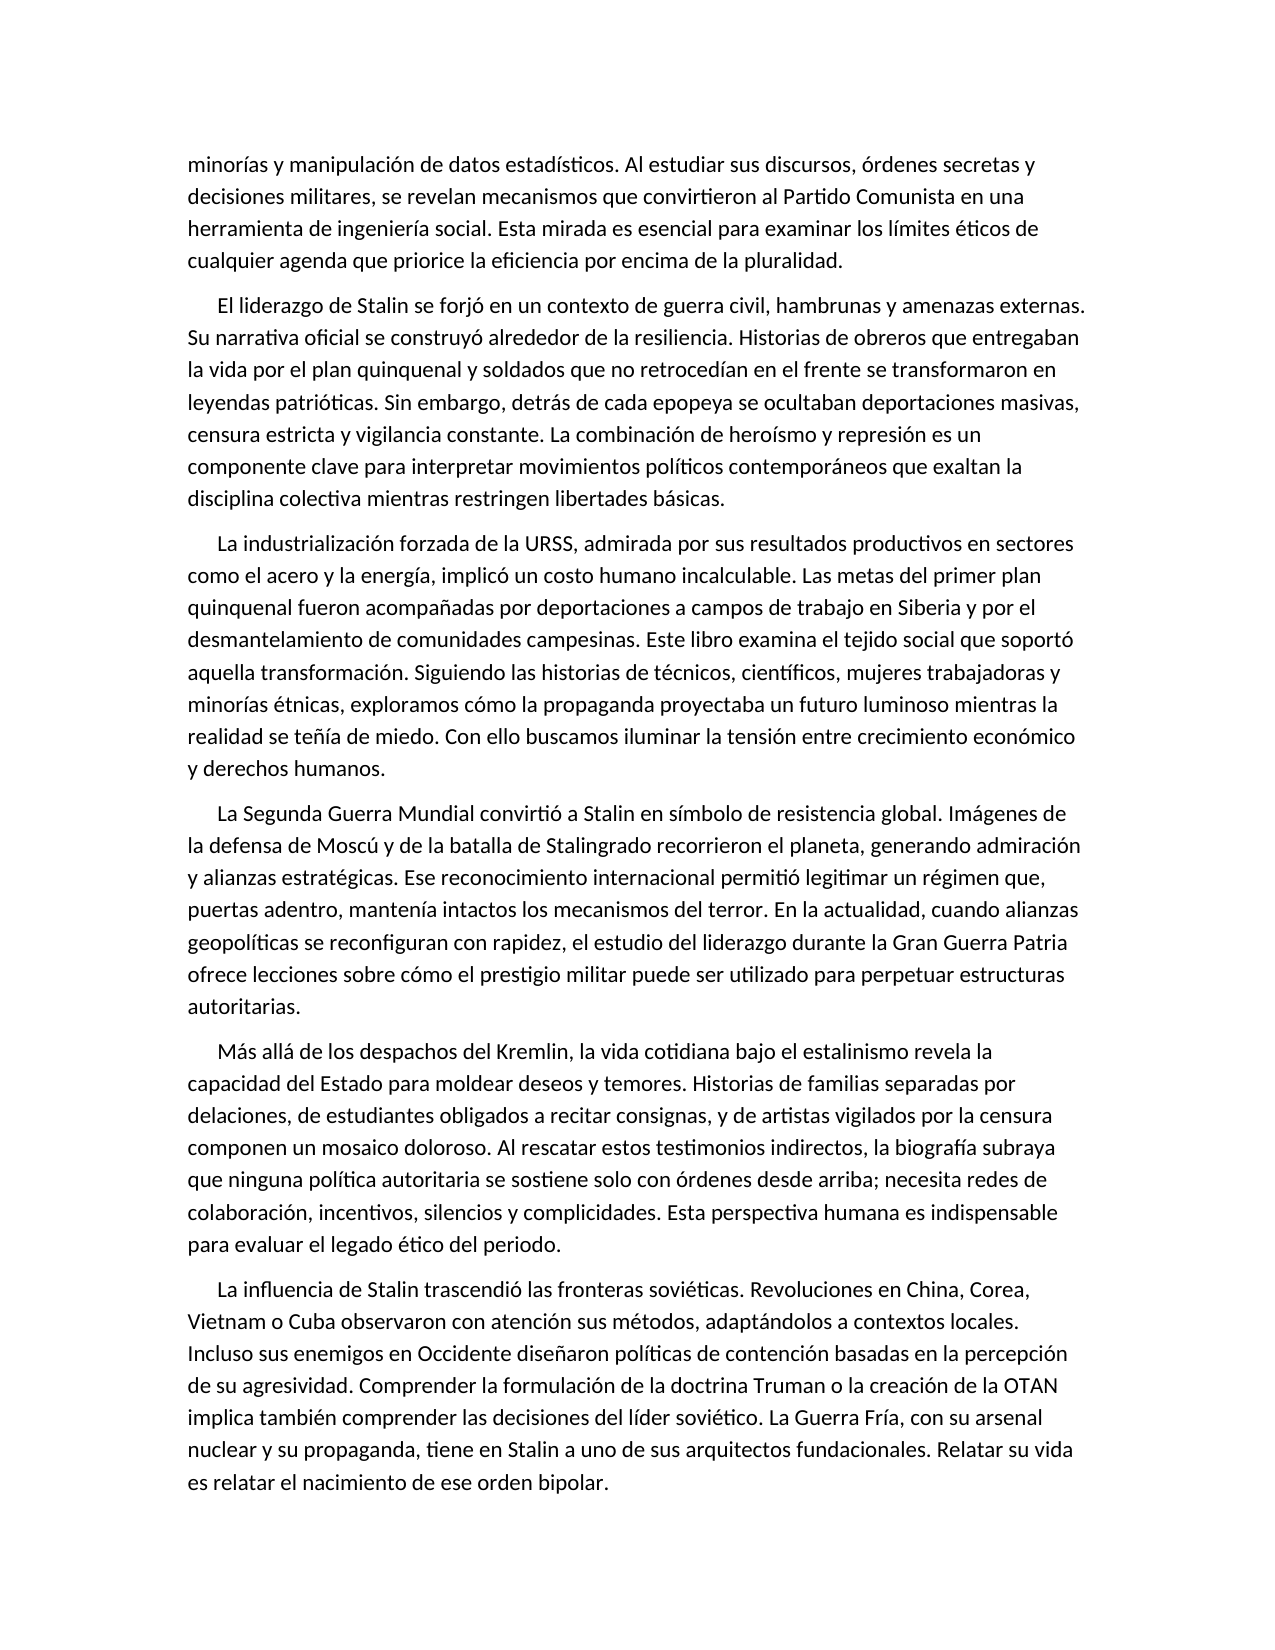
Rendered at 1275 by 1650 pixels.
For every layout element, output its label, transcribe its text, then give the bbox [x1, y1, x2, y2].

text La industrialización forzada de la URSS, admirada por sus resultados productivos en sectores como el acero y la energía, implicó un costo humano incalculable. Las metas del primer plan quinquenal fueron acompañadas por deportaciones a campos de trabajo en Siberia y por el desmantelamiento de comunidades campesinas. Este libro examina el tejido social que soportó aquella transformación. Siguiendo las historias de técnicos, científicos, mujeres trabajadoras y minorías étnicas, exploramos cómo la propaganda proyectaba un futuro luminoso mientras la realidad se teñía de miedo. Con ello buscamos iluminar la tensión entre crecimiento económico y derechos humanos. [187, 529, 1087, 782]
text El liderazgo de Stalin se forjó en un contexto de guerra civil, hambrunas y amenazas externas. Su narrativa oficial se construyó alrededor de la resiliencia. Historias de obreros que entregaban la vida por el plan quinquenal y soldados que no retrocedían en el frente se transformaron en leyendas patrióticas. Sin embargo, detrás de cada epopeya se ocultaban deportaciones masivas, censura estricta y vigilancia constante. La combinación de heroísmo y represión es un componente clave para interpretar movimientos políticos contemporáneos que exaltan la disciplina colectiva mientras restringen libertades básicas. [187, 291, 1087, 512]
text La influencia de Stalin trascendió las fronteras soviéticas. Revoluciones en China, Corea, Vietnam o Cuba observaron con atención sus métodos, adaptándolos a contextos locales. Incluso sus enemigos en Occidente diseñaron políticas de contención basadas en la percepción de su agresividad. Comprender la formulación de la doctrina Truman o la creación de la OTAN implica también comprender las decisiones del líder soviético. La Guerra Fría, con su arsenal nuclear y su propaganda, tiene en Stalin a uno de sus arquitectos fundacionales. Relatar su vida es relatar el nacimiento de ese orden bipolar. [187, 1275, 1087, 1496]
text Más allá de los despachos del Kremlin, la vida cotidiana bajo el estalinismo revela la capacidad del Estado para moldear deseos y temores. Historias de familias separadas por delaciones, de estudiantes obligados a recitar consignas, y de artistas vigilados por la censura componen un mosaico doloroso. Al rescatar estos testimonios indirectos, la biografía subraya que ninguna política autoritaria se sostiene solo con órdenes desde arriba; necesita redes de colaboración, incentivos, silencios y complicidades. Esta perspectiva humana es indispensable para evaluar el legado ético del periodo. [187, 1037, 1087, 1258]
text La Segunda Guerra Mundial convirtió a Stalin en símbolo de resistencia global. Imágenes de la defensa de Moscú y de la batalla de Stalingrado recorrieron el planeta, generando admiración y alianzas estratégicas. Ese reconocimiento internacional permitió legitimar un régimen que, puertas adentro, mantenía intactos los mecanismos del terror. En la actualidad, cuando alianzas geopolíticas se reconfiguran con rapidez, el estudio del liderazgo durante la Gran Guerra Patria ofrece lecciones sobre cómo el prestigio militar puede ser utilizado para perpetuar estructuras autoritarias. [187, 799, 1087, 1020]
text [187, 150, 1087, 274]
